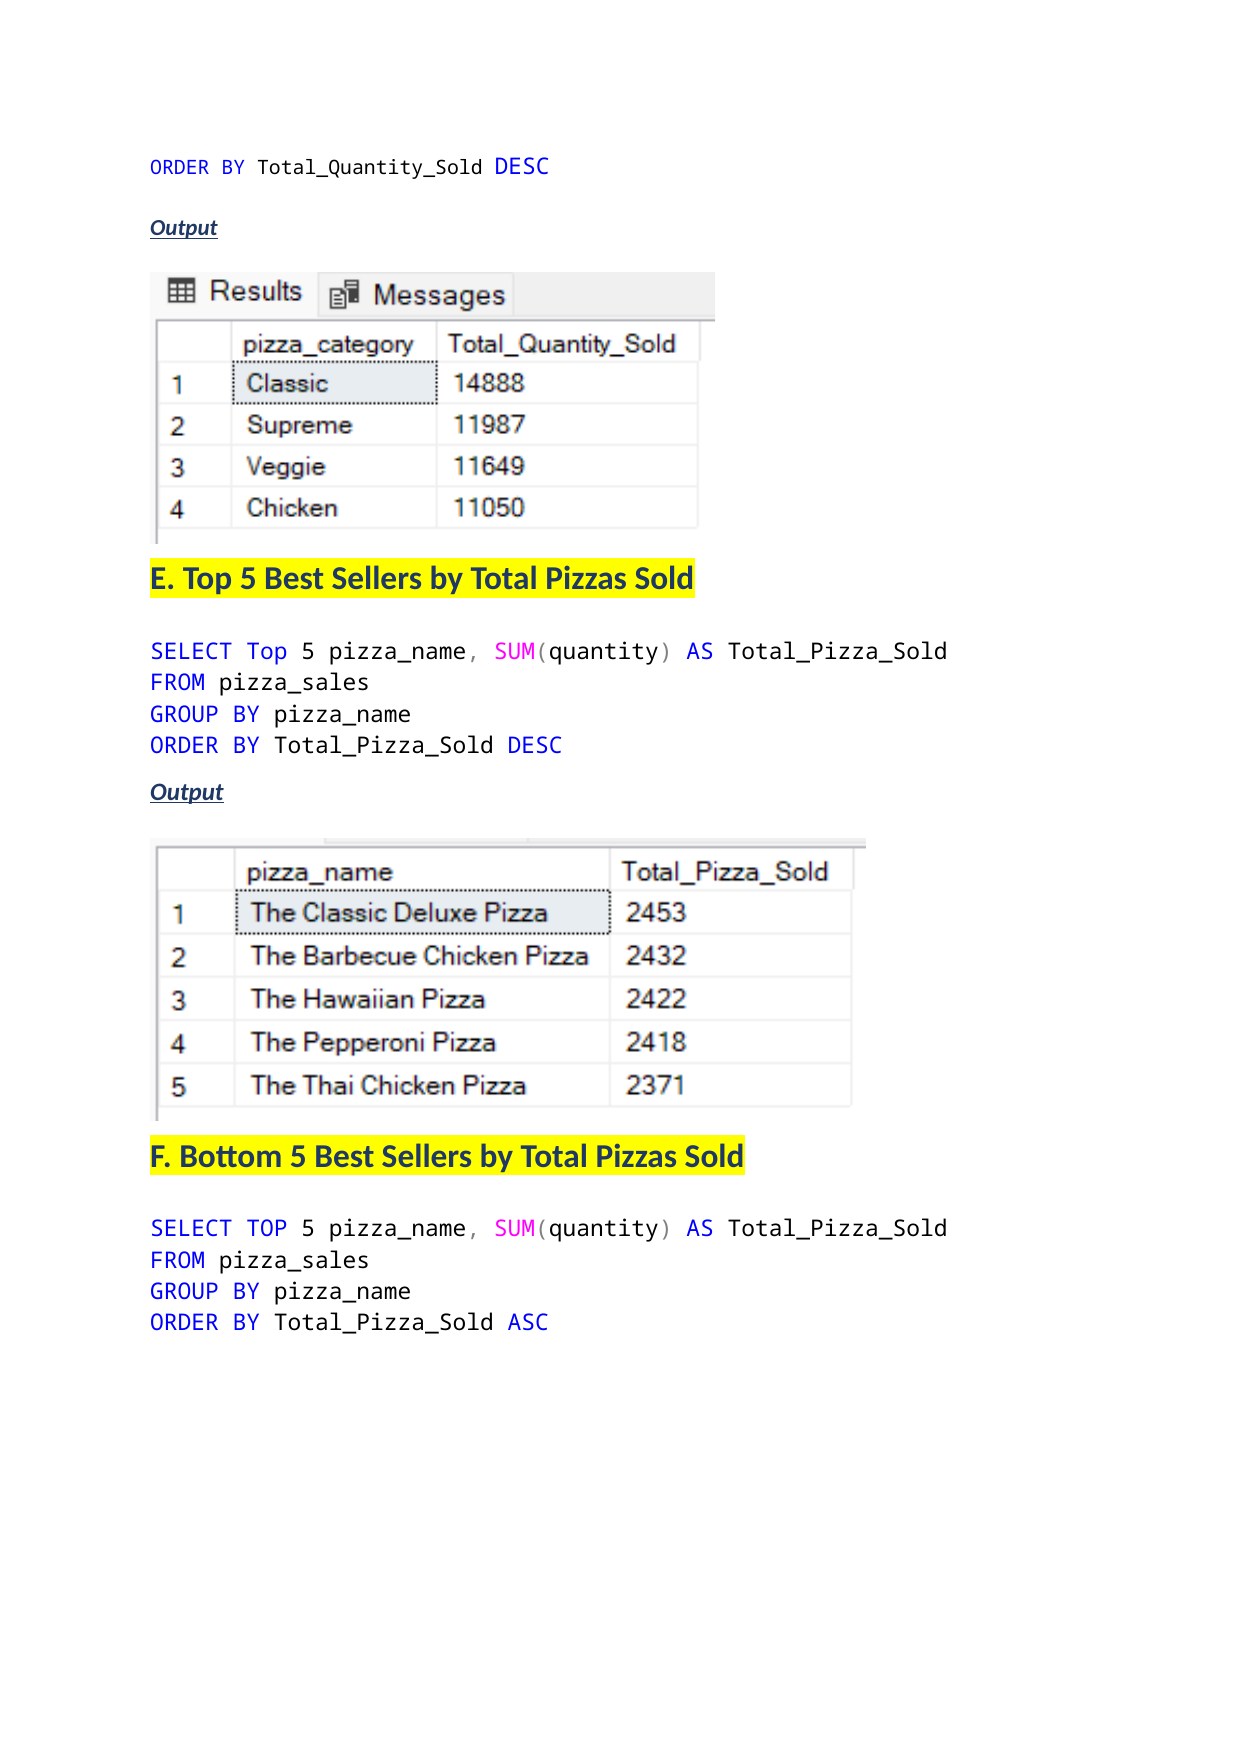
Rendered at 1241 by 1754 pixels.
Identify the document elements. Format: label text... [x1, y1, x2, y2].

text SELECT Top 5 pizza_name, SUM(quantity) AS Total_Pizza_Sold [150, 635, 1090, 666]
picture [150, 272, 716, 544]
text Output [150, 213, 1090, 242]
text SELECT TOP 5 pizza_name, SUM(quantity) AS Total_Pizza_Sold [150, 1212, 1090, 1243]
picture [150, 838, 866, 1121]
text F. Bottom 5 Best Sellers by Total Pizzas Sold [150, 1134, 1090, 1175]
text ORDER BY Total_Quantity_Sold DESC [150, 150, 1090, 181]
text ORDER BY Total_Pizza_Sold ASC [150, 1306, 1090, 1337]
text ORDER BY Total_Pizza_Sold DESC [150, 729, 1090, 760]
text E. Top 5 Best Sellers by Total Pizzas Sold [150, 557, 1090, 598]
text GROUP BY pizza_name [150, 1275, 1090, 1306]
text FROM pizza_sales [150, 666, 1090, 698]
text FROM pizza_sales [150, 1243, 1090, 1275]
text GROUP BY pizza_name [150, 698, 1090, 729]
text Output [150, 776, 1090, 806]
